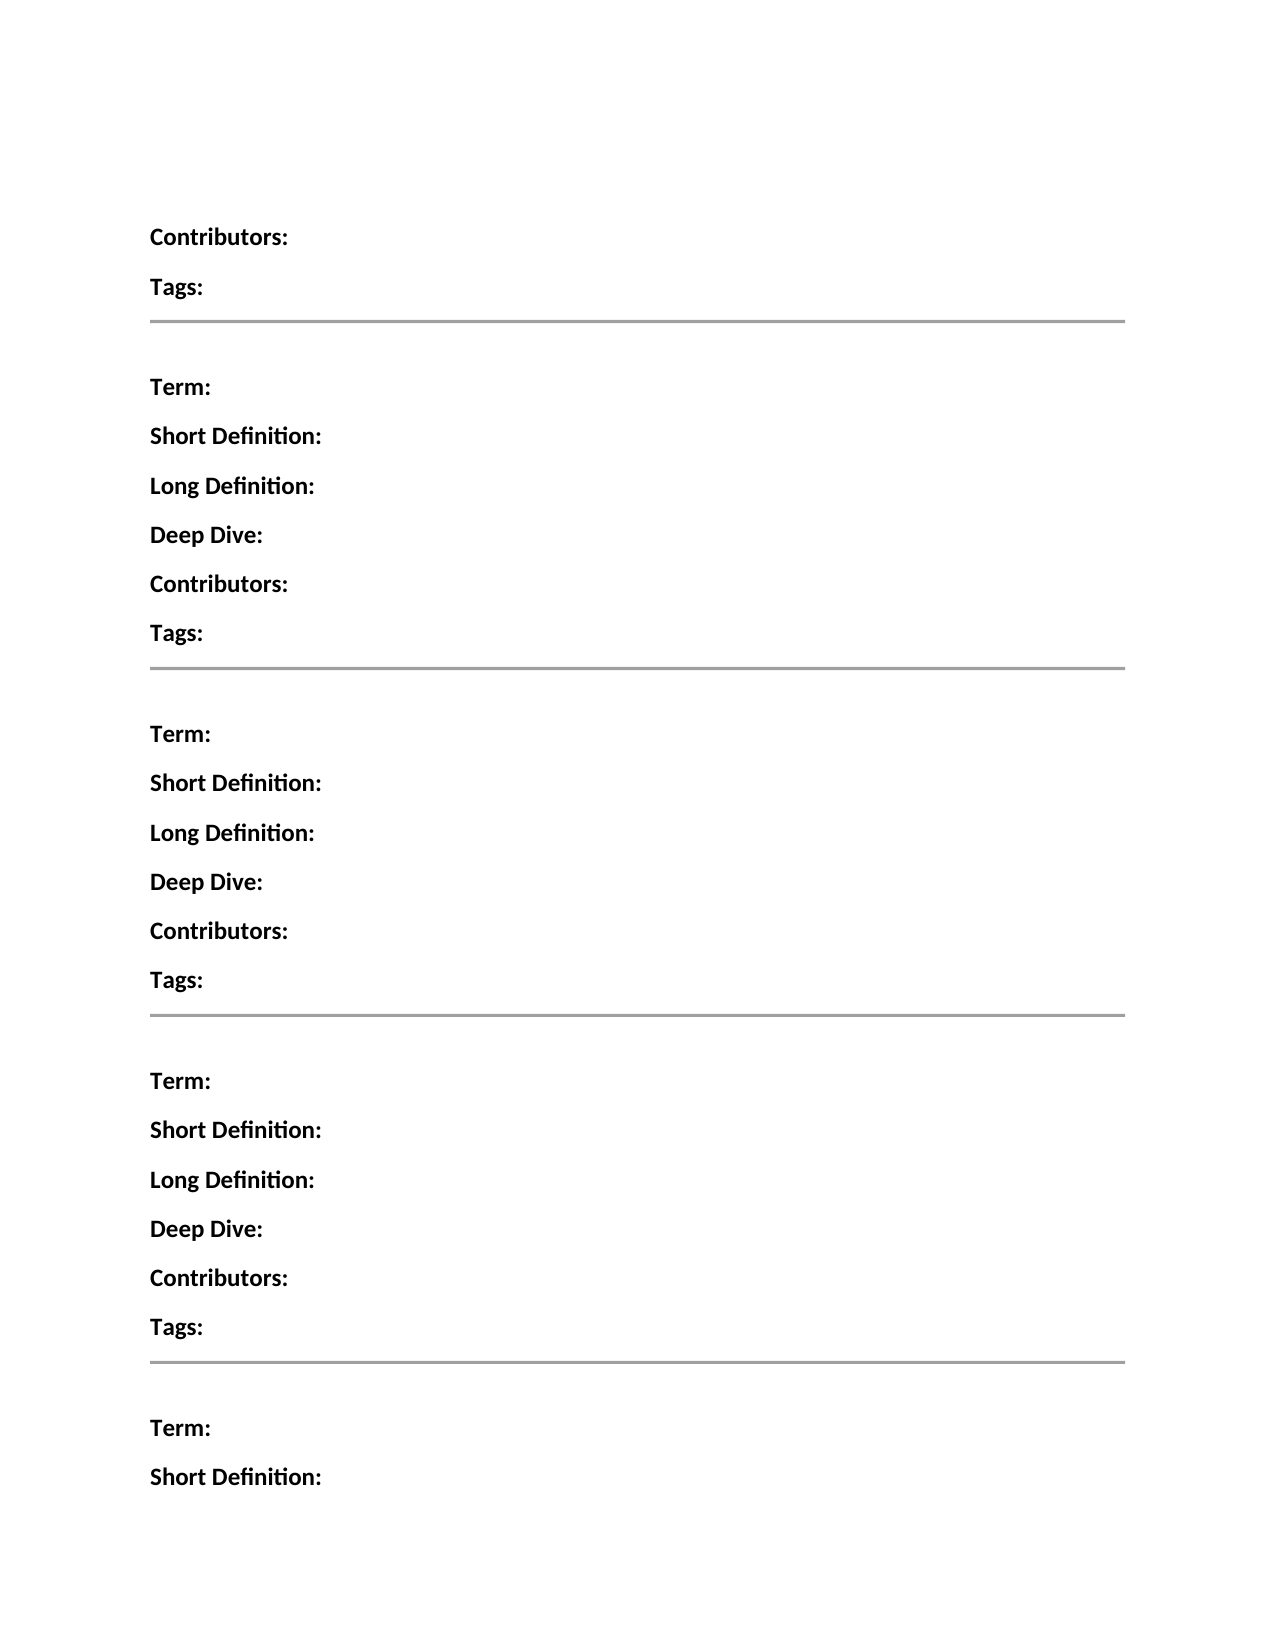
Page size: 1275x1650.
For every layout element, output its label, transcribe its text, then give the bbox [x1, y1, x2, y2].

text Long Definition: [150, 1164, 1125, 1194]
text Contributors: [150, 568, 1125, 599]
text Term: [150, 1065, 1125, 1096]
text Contributors: [150, 1262, 1125, 1293]
text Tags: [150, 1312, 1125, 1342]
text Tags: [150, 271, 1125, 301]
text Term: [150, 718, 1125, 749]
text Tags: [150, 618, 1125, 648]
text Short Definition: [150, 1114, 1125, 1145]
text Short Definition: [150, 421, 1125, 451]
text Term: [150, 1412, 1125, 1443]
text Tags: [150, 964, 1125, 995]
text Short Definition: [150, 1461, 1125, 1492]
text Deep Dive: [150, 1213, 1125, 1243]
text Term: [150, 371, 1125, 402]
text Long Definition: [150, 470, 1125, 500]
text Deep Dive: [150, 519, 1125, 549]
text Short Definition: [150, 767, 1125, 798]
text Long Definition: [150, 817, 1125, 847]
text Deep Dive: [150, 866, 1125, 897]
text Contributors: [150, 915, 1125, 946]
text Contributors: [150, 221, 1125, 252]
